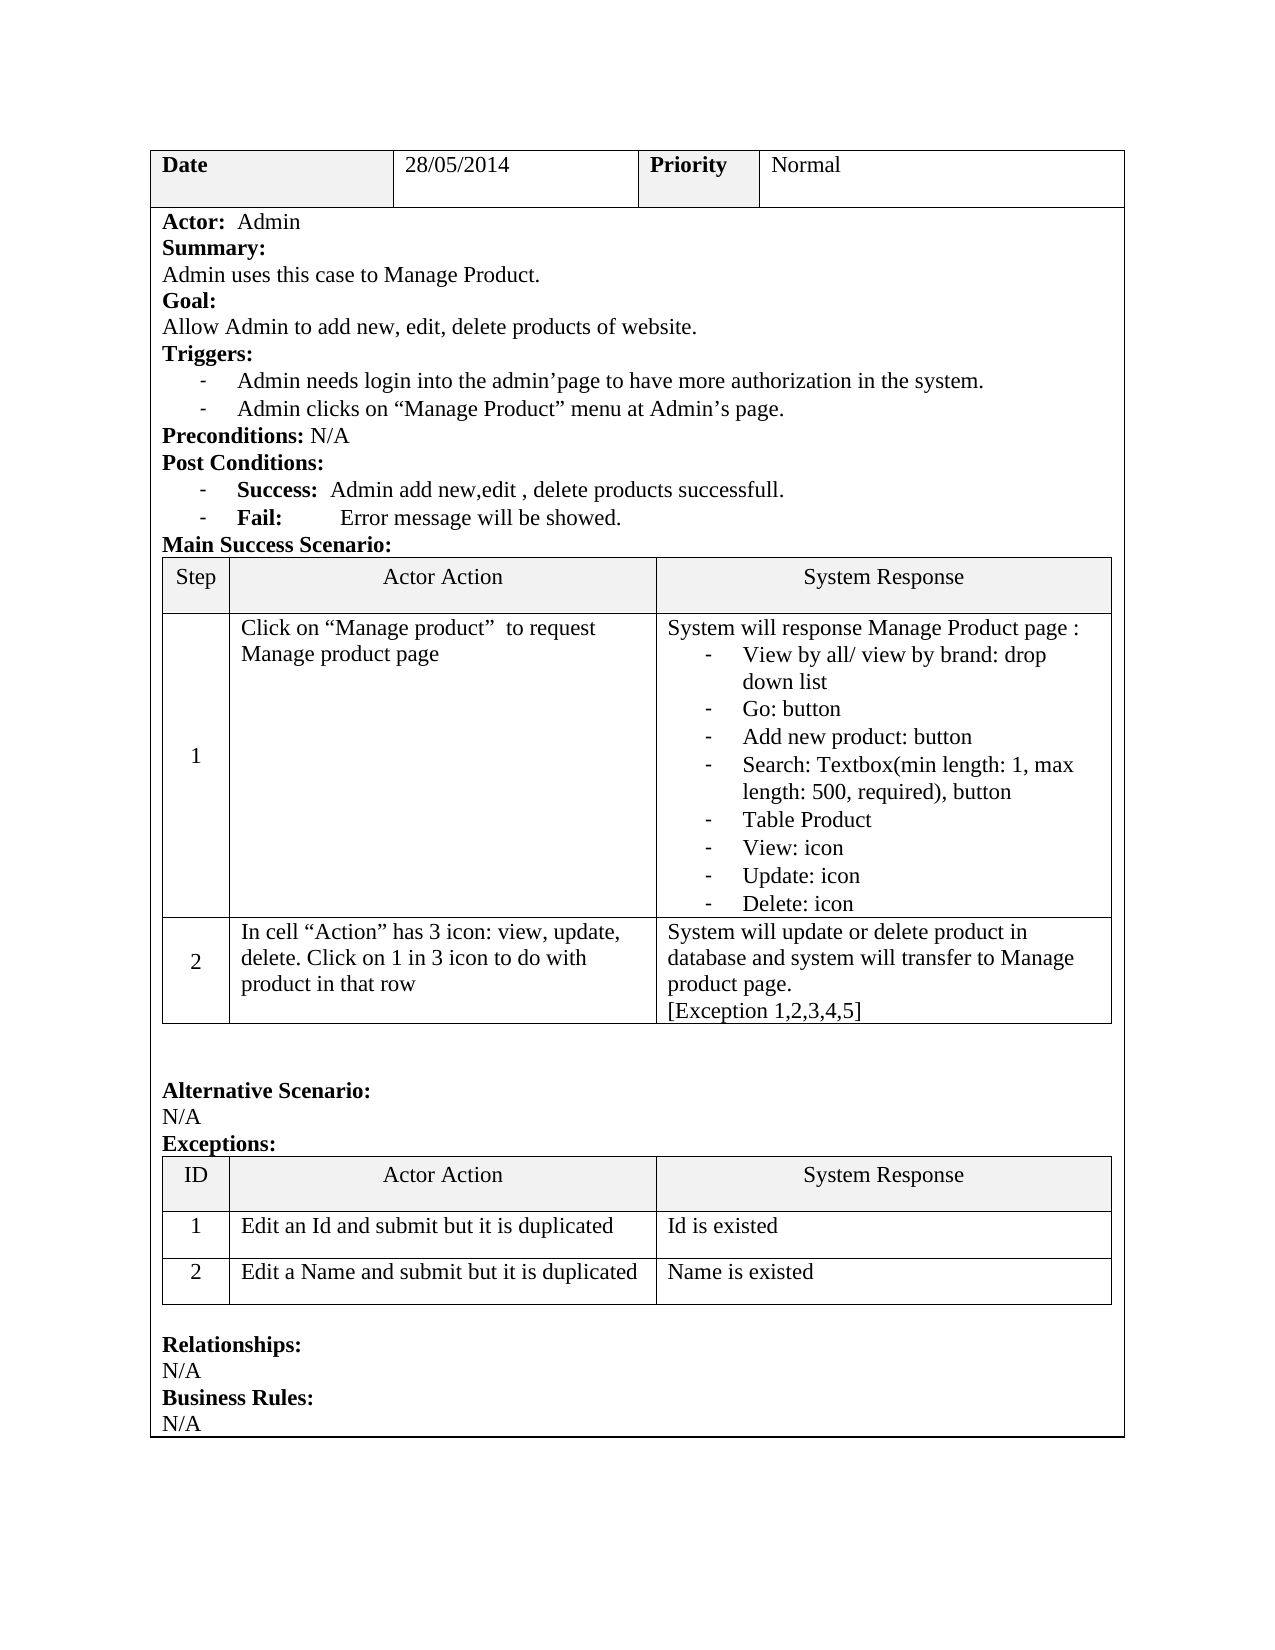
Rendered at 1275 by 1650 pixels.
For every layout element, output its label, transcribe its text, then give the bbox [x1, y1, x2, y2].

table_cell Normal [760, 151, 1124, 207]
table_cell Actor: Admin Summary: Admin uses this case to Manage Product. Goal: Allow Admin to add new, edit, delete products of website. Triggers: Admin needs login into the admin’page to have more authorization in the system. Admin clicks on “Manage Product” menu at Admin’s page. Preconditions: N/A Post Conditions: Success: Admin add new,edit , delete products successfull. Fail: Error message will be showed. Main Success Scenario: Alternative Scenario: N/A Exceptions: Relationships: N/A Business Rules: N/A [151, 208, 1124, 1436]
table_cell 28/05/2014 [394, 151, 638, 207]
table_cell Date [151, 151, 393, 207]
table_cell Priority [639, 151, 759, 207]
